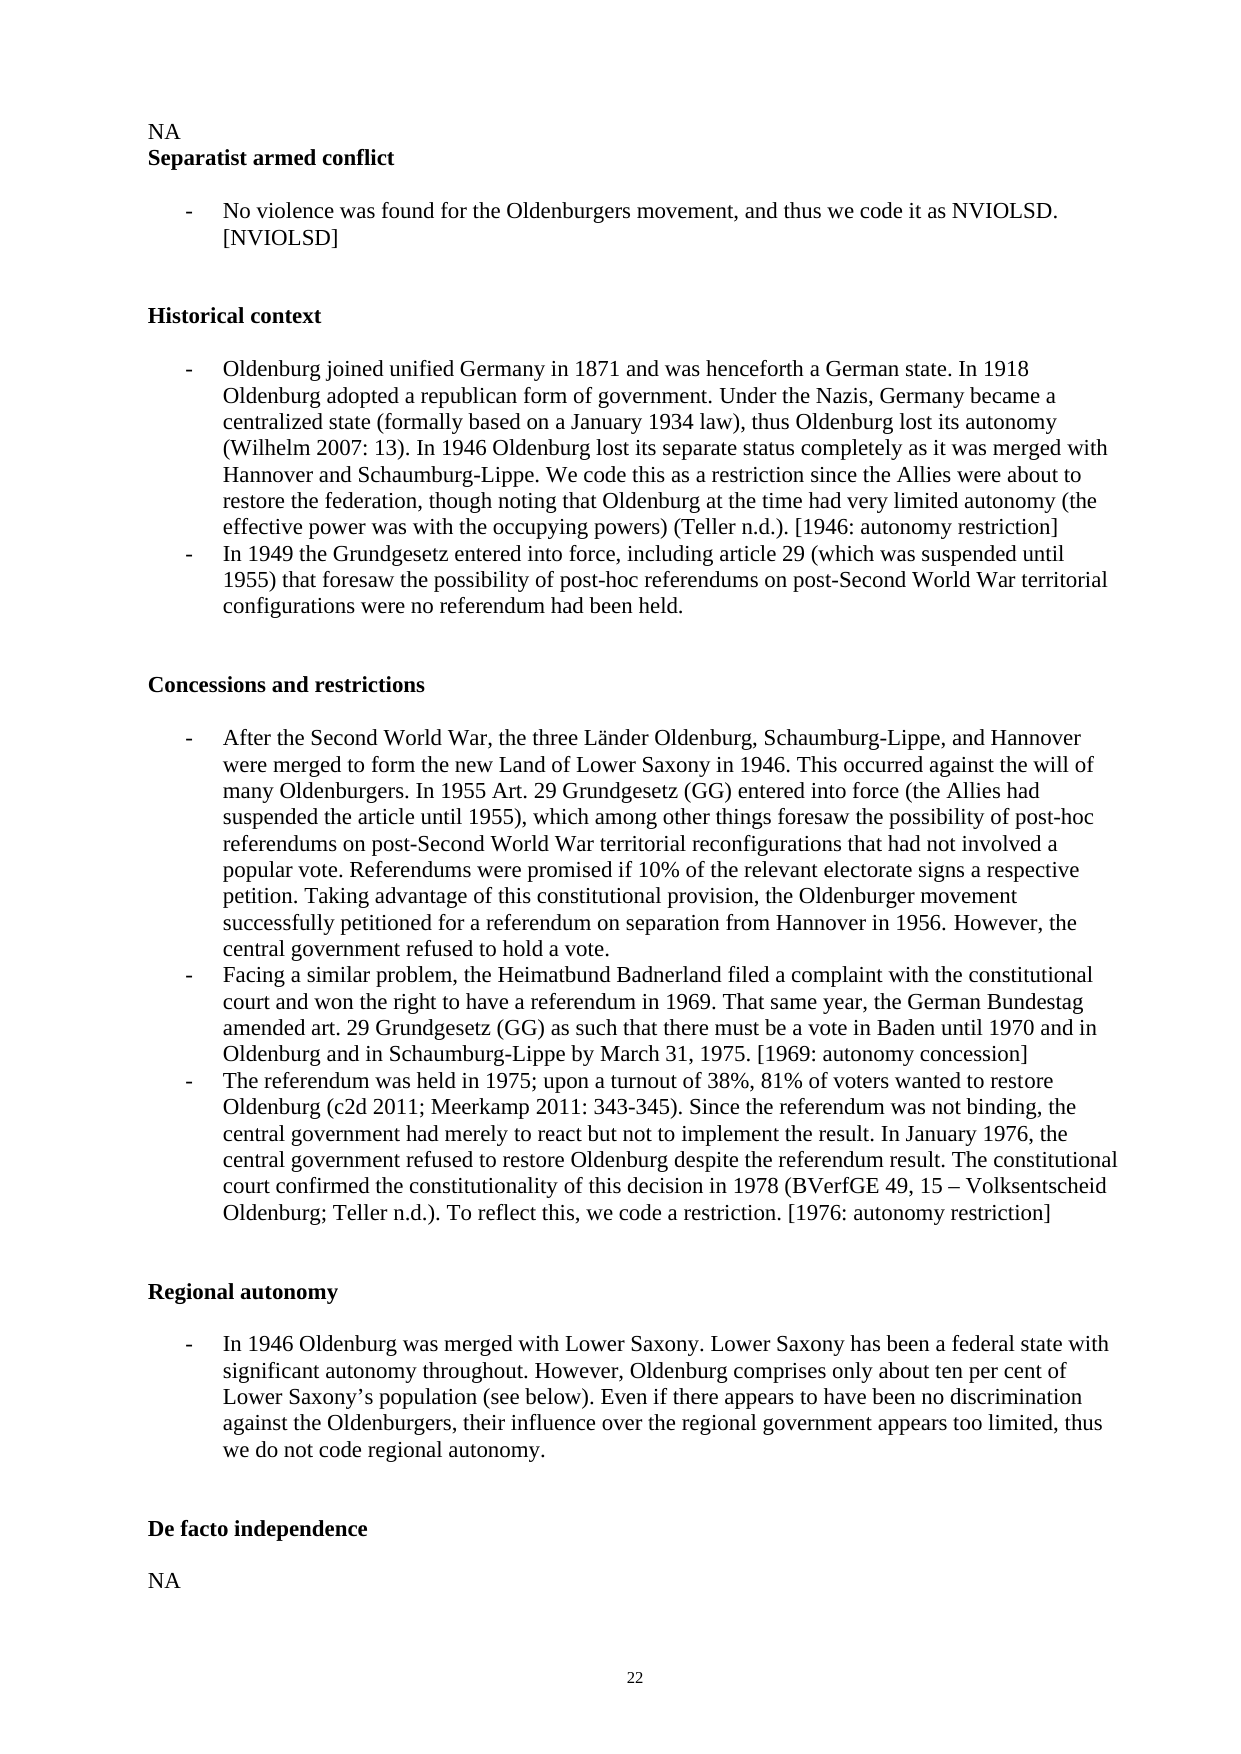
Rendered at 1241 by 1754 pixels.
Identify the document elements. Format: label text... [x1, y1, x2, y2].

list Oldenburg joined unified Germany in 1871 and was henceforth a German state. In 1918 Oldenburg adopted a republican form of government. Under the Nazis, Germany became a centralized state (formally based on a January 1934 law), thus Oldenburg lost its autonomy (Wilhelm 2007: 13). In 1946 Oldenburg lost its separate status completely as it was merged with Hannover and Schaumburg-Lippe. We code this as a restriction since the Allies were about to restore the federation, though noting that Oldenburg at the time had very limited autonomy (the effective power was with the occupying powers) (Teller n.d.). [1946: autonomy restriction] [185, 355, 1122, 540]
text NA [148, 1568, 1122, 1594]
list The referendum was held in 1975; upon a turnout of 38%, 81% of voters wanted to restore Oldenburg (c2d 2011; Meerkamp 2011: 343-345). Since the referendum was not binding, the central government had merely to react but not to implement the result. In January 1976, the central government refused to restore Oldenburg despite the referendum result. The constitutional court confirmed the constitutionality of this decision in 1978 (BVerfGE 49, 15 – Volksentscheid Oldenburg; Teller n.d.). To reflect this, we code a restriction. [1976: autonomy restriction] [185, 1067, 1122, 1225]
list After the Second World War, the three Länder Oldenburg, Schaumburg-Lippe, and Hannover were merged to form the new Land of Lower Saxony in 1946. This occurred against the will of many Oldenburgers. In 1955 Art. 29 Grundgesetz (GG) entered into force (the Allies had suspended the article until 1955), which among other things foresaw the possibility of post-hoc referendums on post-Second World War territorial reconfigurations that had not involved a popular vote. Referendums were promised if 10% of the relevant electorate signs a respective petition. Taking advantage of this constitutional provision, the Oldenburger movement successfully petitioned for a referendum on separation from Hannover in 1956. However, the central government refused to hold a vote. [185, 724, 1122, 961]
list In 1946 Oldenburg was merged with Lower Saxony. Lower Saxony has been a federal state with significant autonomy throughout. However, Oldenburg comprises only about ten per cent of Lower Saxony’s population (see below). Even if there appears to have been no discrimination against the Oldenburgers, their influence over the regional government appears too limited, thus we do not code regional autonomy. [185, 1330, 1122, 1462]
text NA [148, 118, 1122, 144]
list In 1949 the Grundgesetz entered into force, including article 29 (which was suspended until 1955) that foresaw the possibility of post-hoc referendums on post-Second World War territorial configurations were no referendum had been held. [185, 540, 1122, 619]
text De facto independence [148, 1515, 1122, 1541]
list Facing a similar problem, the Heimatbund Badnerland filed a complaint with the constitutional court and won the right to have a referendum in 1969. That same year, the German Bundestag amended art. 29 Grundgesetz (GG) as such that there must be a vote in Baden until 1970 and in Oldenburg and in Schaumburg-Lippe by March 31, 1975. [1969: autonomy concession] [185, 961, 1122, 1067]
list No violence was found for the Oldenburgers movement, and thus we code it as NVIOLSD. [NVIOLSD] [185, 197, 1122, 250]
text Historical context [148, 303, 1122, 329]
text Regional autonomy [148, 1278, 1122, 1304]
text Separatist armed conflict [148, 144, 1122, 171]
text Concessions and restrictions [148, 672, 1122, 698]
